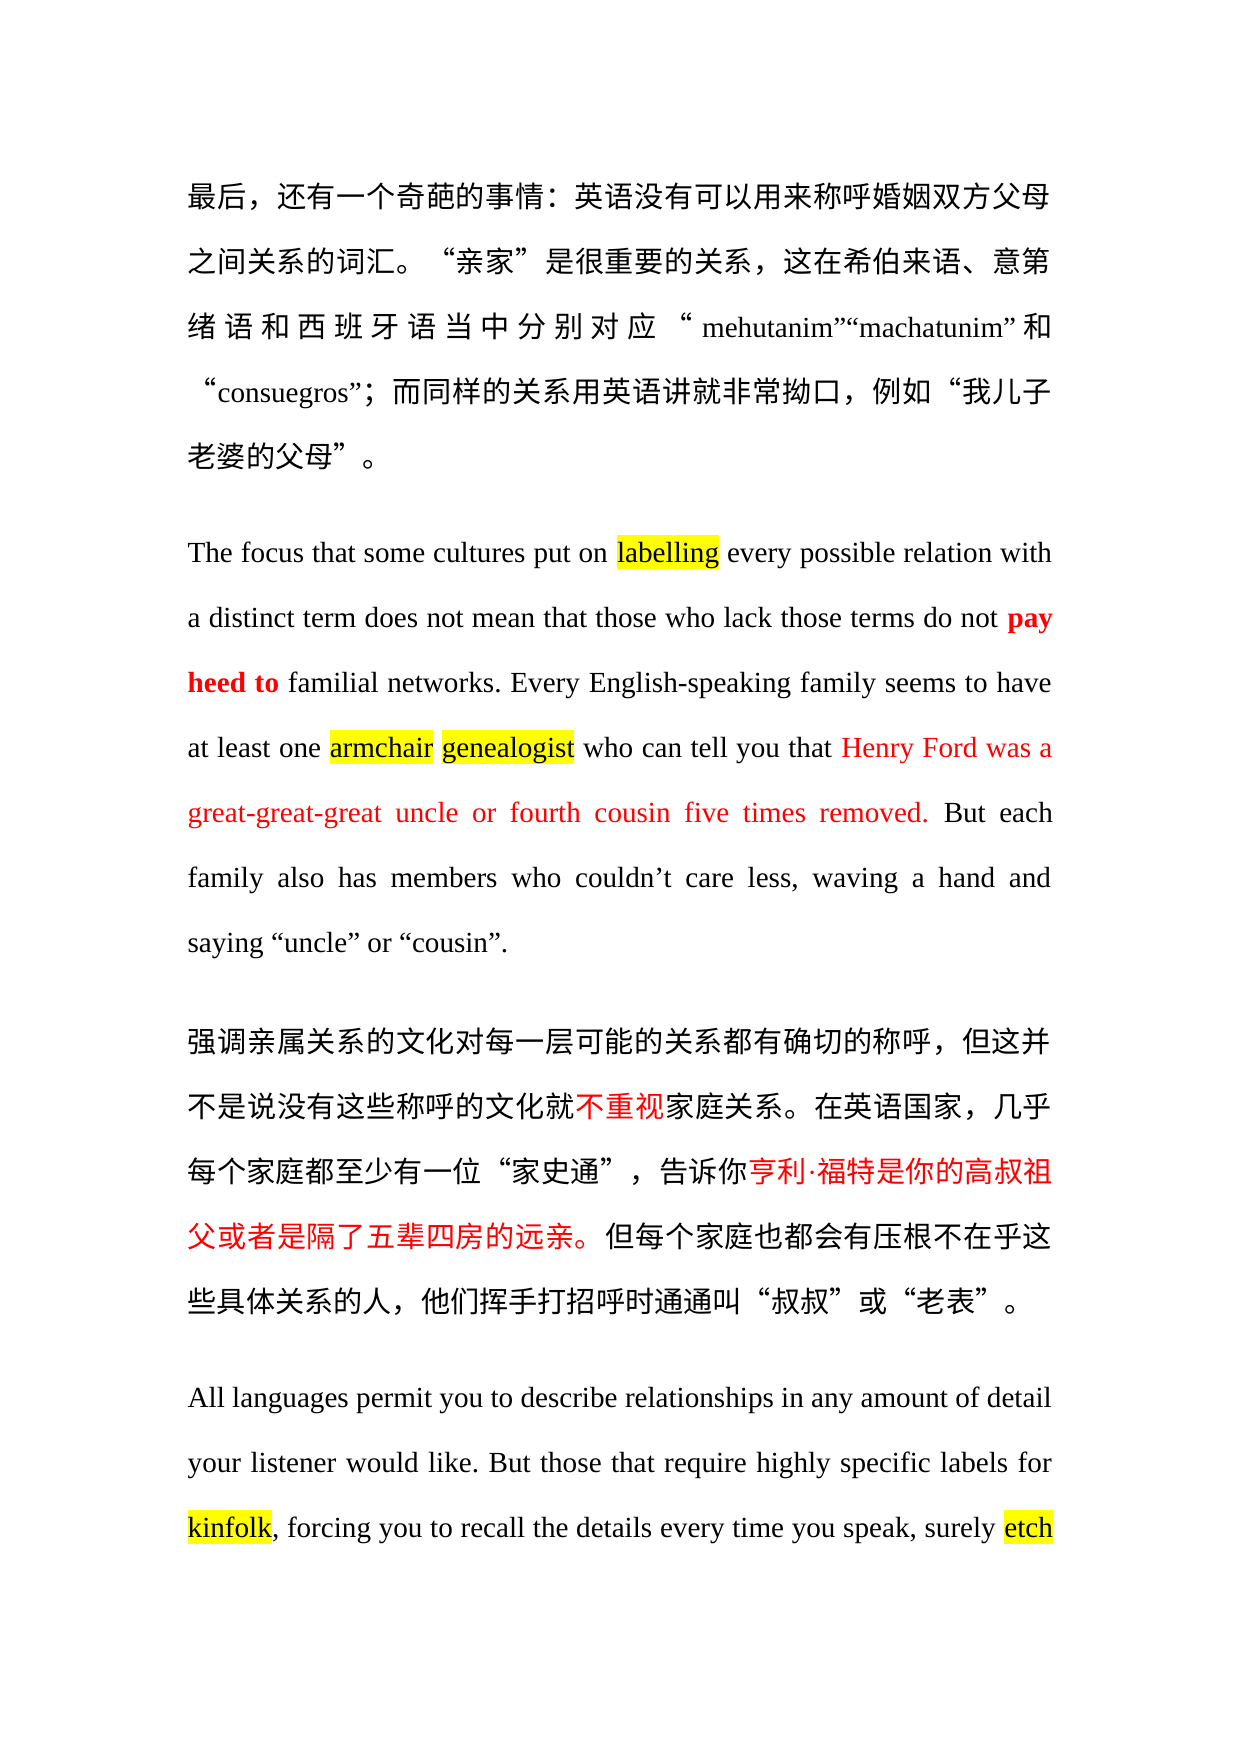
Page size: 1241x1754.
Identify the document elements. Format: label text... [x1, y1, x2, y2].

text 最后，还有一个奇葩的事情：英语没有可以用来称呼婚姻双方父母之间关系的词汇。“亲家”是很重要的关系，这在希伯来语、意第绪语和西班牙语当中分别对应“mehutanim”“machatunim”和“consuegros”；而同样的关系用英语讲就非常拗口，例如“我儿子老婆的父母”。 [187, 162, 1053, 487]
text The focus that some cultures put on labelling every possible relation with a distinct term does not mean that those who lack those terms do not pay heed to familial networks. Every English-speaking family seems to have at least one armchair genealogist who can tell you that Henry Ford was a great-great-great uncle or fourth cousin five times removed. But each family also has members who couldn’t care less, waving a hand and saying “uncle” or “cousin”. [187, 519, 1053, 974]
text 强调亲属关系的文化对每一层可能的关系都有确切的称呼，但这并不是说没有这些称呼的文化就不重视家庭关系。在英语国家，几乎每个家庭都至少有一位“家史通”，告诉你亨利·福特是你的高叔祖父或者是隔了五辈四房的远亲。但每个家庭也都会有压根不在乎这些具体关系的人，他们挥手打招呼时通通叫“叔叔”或“老表”。 [187, 1007, 1053, 1332]
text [187, 1364, 1053, 1559]
